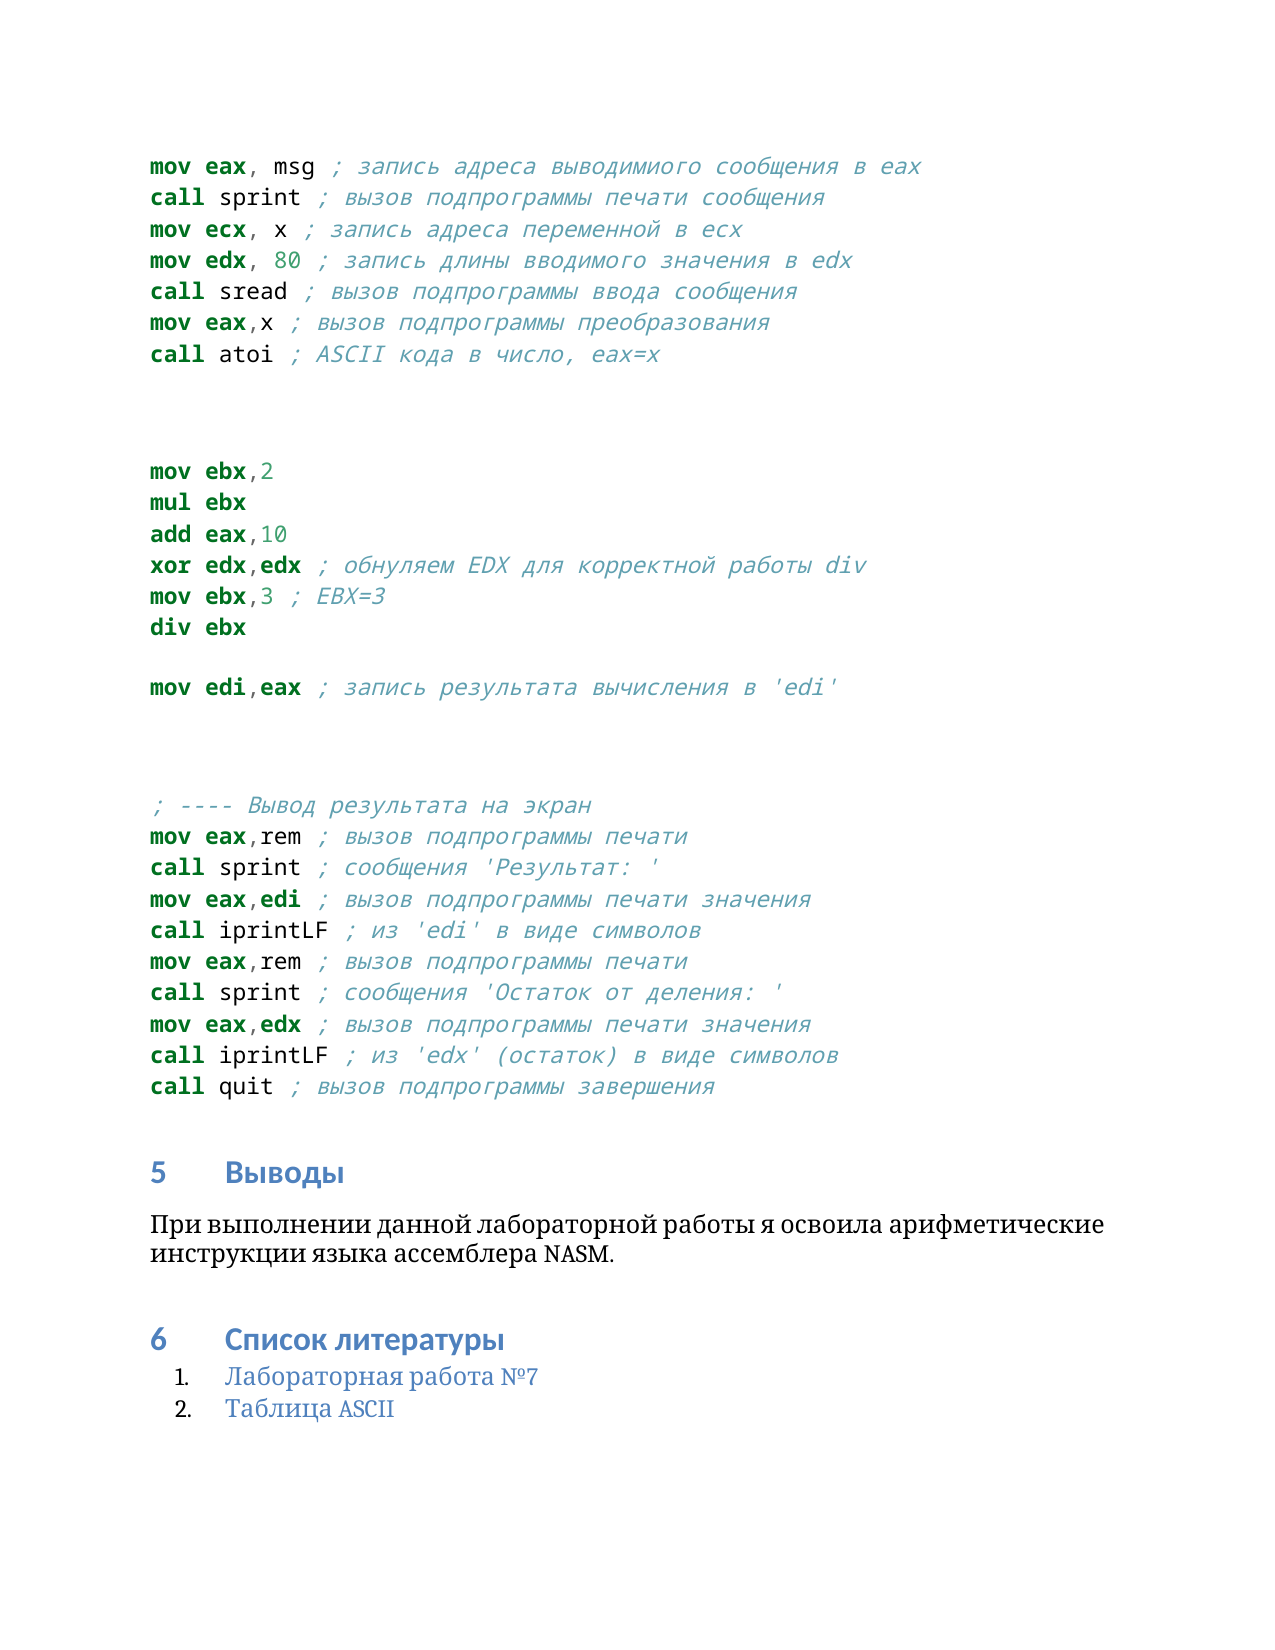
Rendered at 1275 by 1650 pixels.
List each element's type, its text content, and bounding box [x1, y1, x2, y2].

subtitle 5 Выводы [150, 1151, 1125, 1192]
subtitle 6 Список литературы [150, 1318, 1125, 1359]
list Таблица ASCII [175, 1395, 1125, 1424]
list Лабораторная работа №7 [175, 1363, 1125, 1391]
text При выполнении данной лабораторной работы я освоила арифметические инструкции языка ассемблера NASM. [150, 1211, 1125, 1268]
